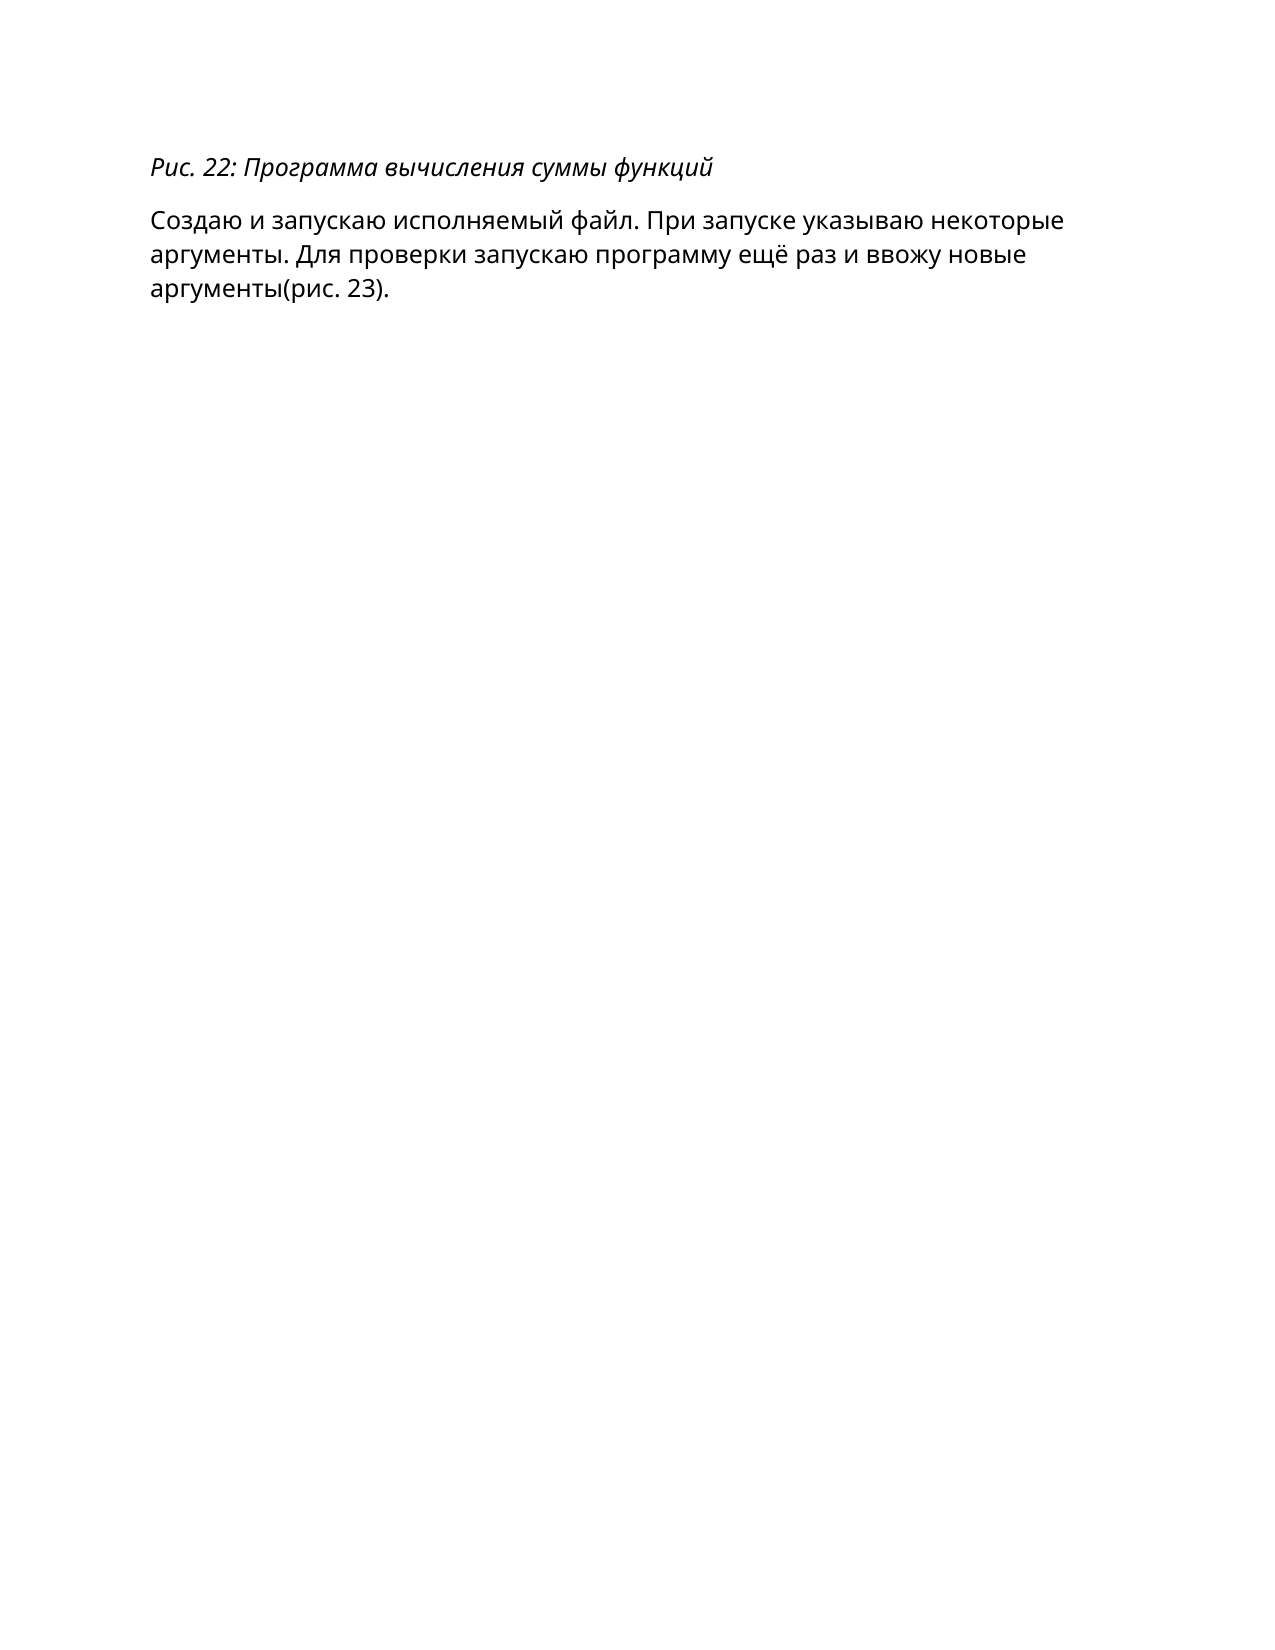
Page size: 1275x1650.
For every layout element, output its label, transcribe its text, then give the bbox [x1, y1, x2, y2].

text Рис. 22: Программа вычисления суммы функций [150, 150, 1125, 184]
text Создаю и запускаю исполняемый файл. При запуске указываю некоторые аргументы. Для проверки запускаю программу ещё раз и ввожу новые аргументы(рис. 23). [150, 203, 1125, 305]
